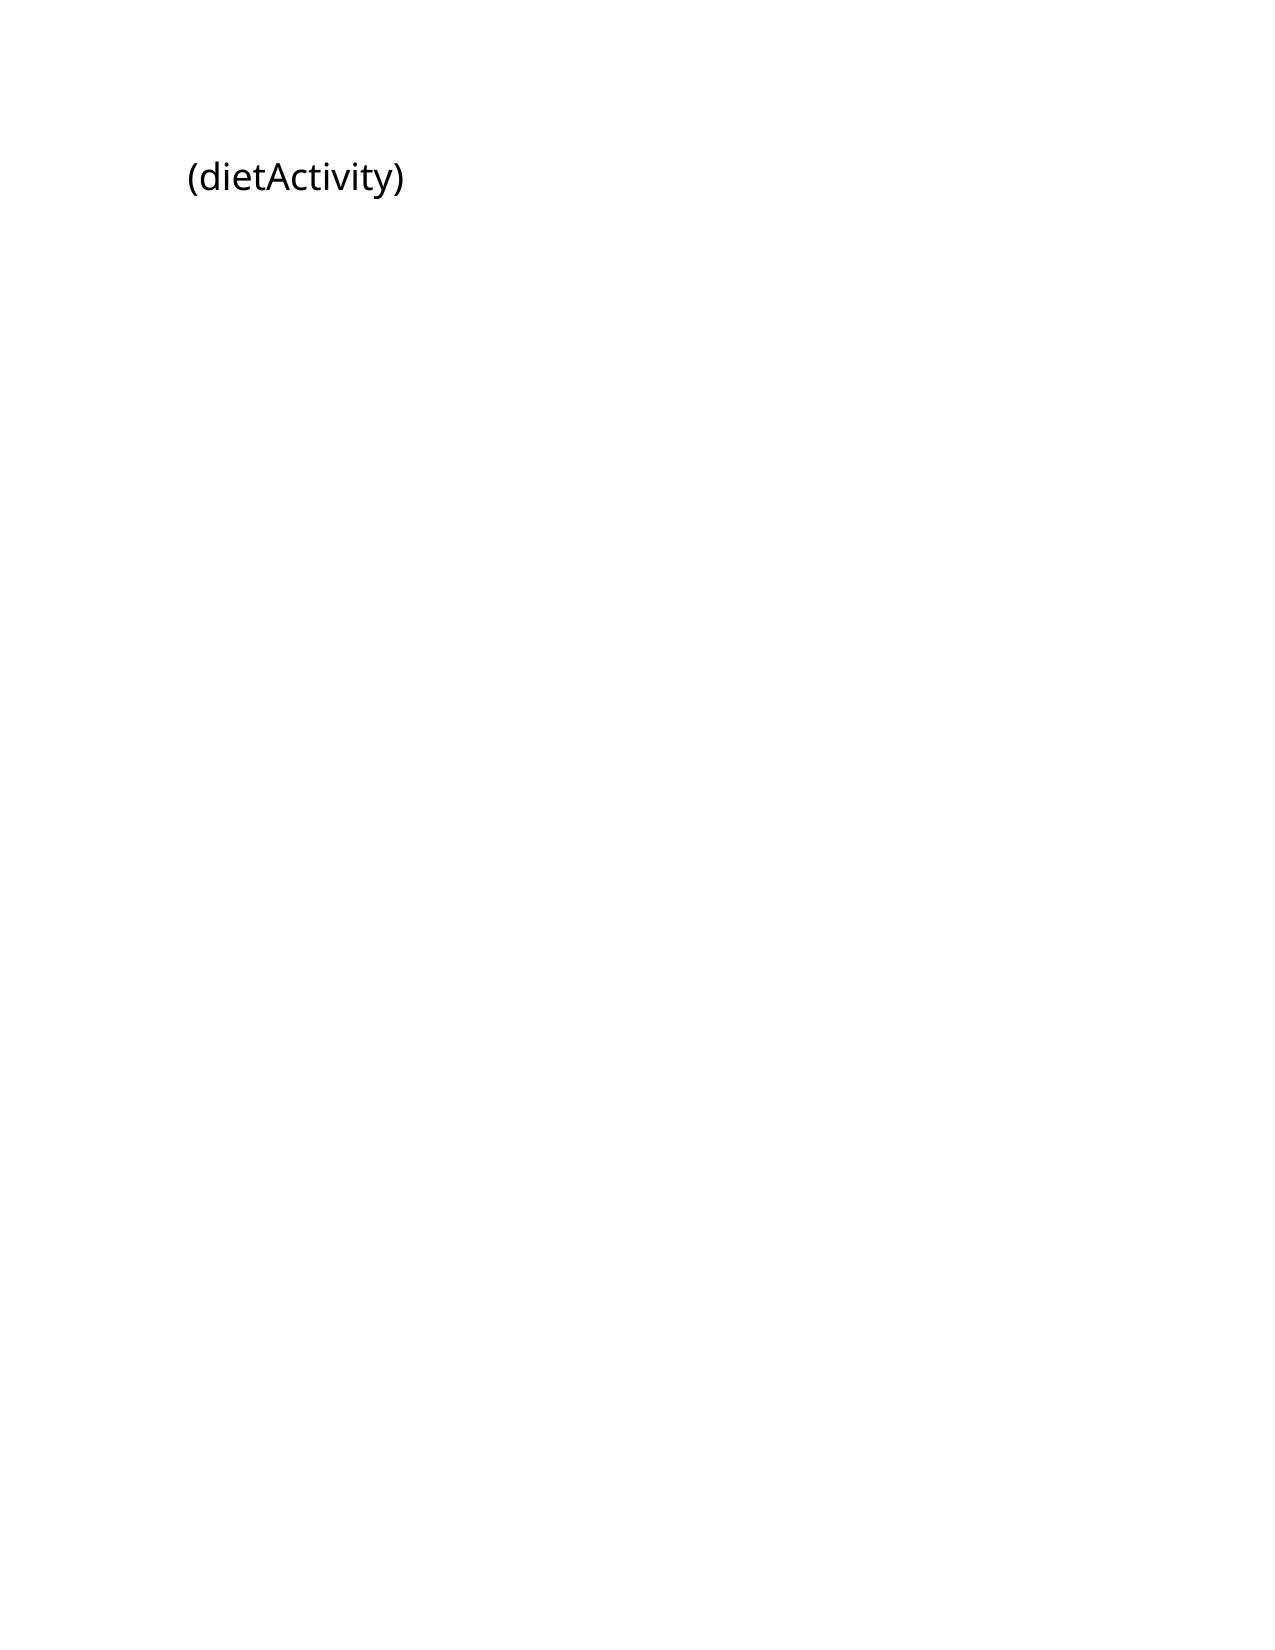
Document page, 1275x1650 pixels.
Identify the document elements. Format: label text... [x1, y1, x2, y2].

text (dietActivity) [187, 150, 1087, 201]
